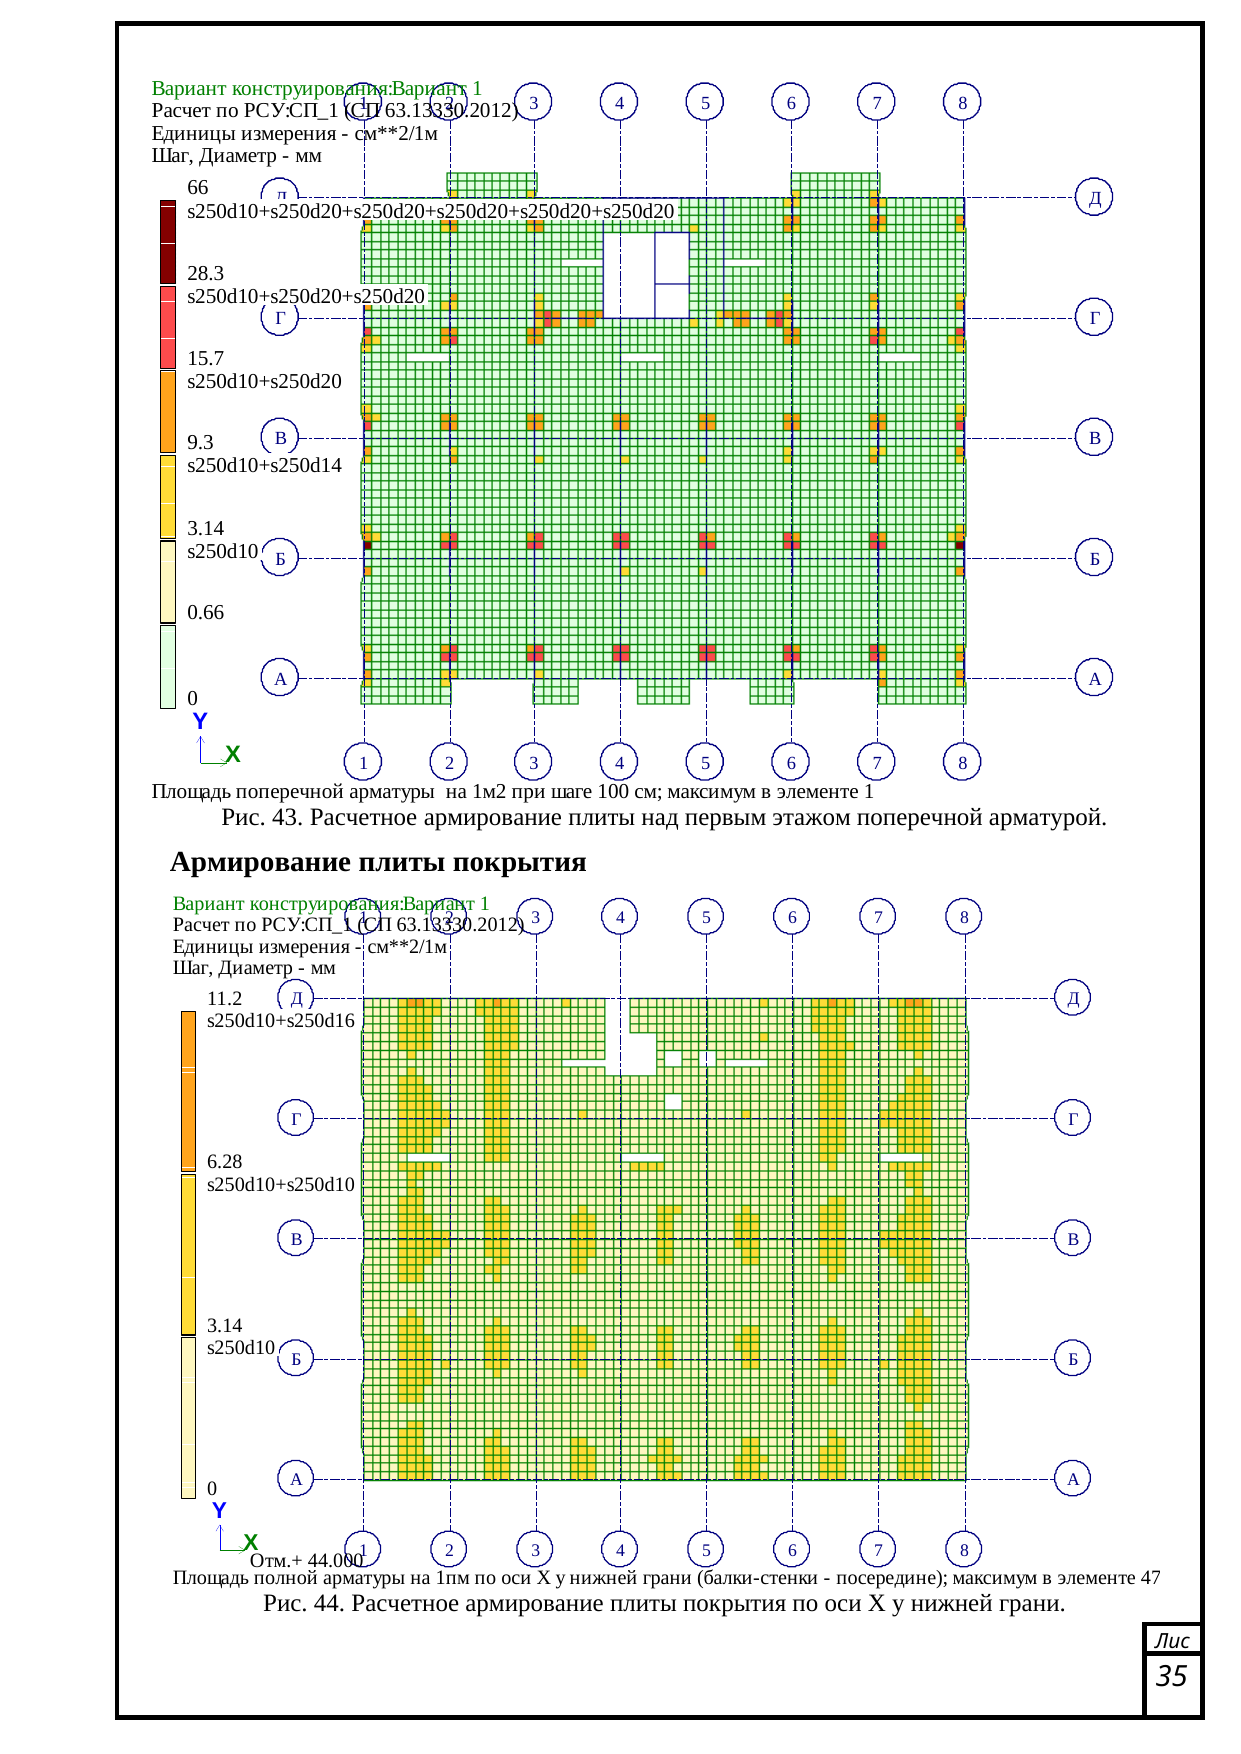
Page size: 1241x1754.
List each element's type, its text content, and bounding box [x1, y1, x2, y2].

text Рис. 44. Расчетное армирование плиты покрытия по оси Х у нижней грани. [148, 1588, 1181, 1617]
text Рис. 43. Расчетное армирование плиты над первым этажом поперечной арматурой. [148, 802, 1181, 831]
text Армирование плиты покрытия [148, 844, 1181, 877]
